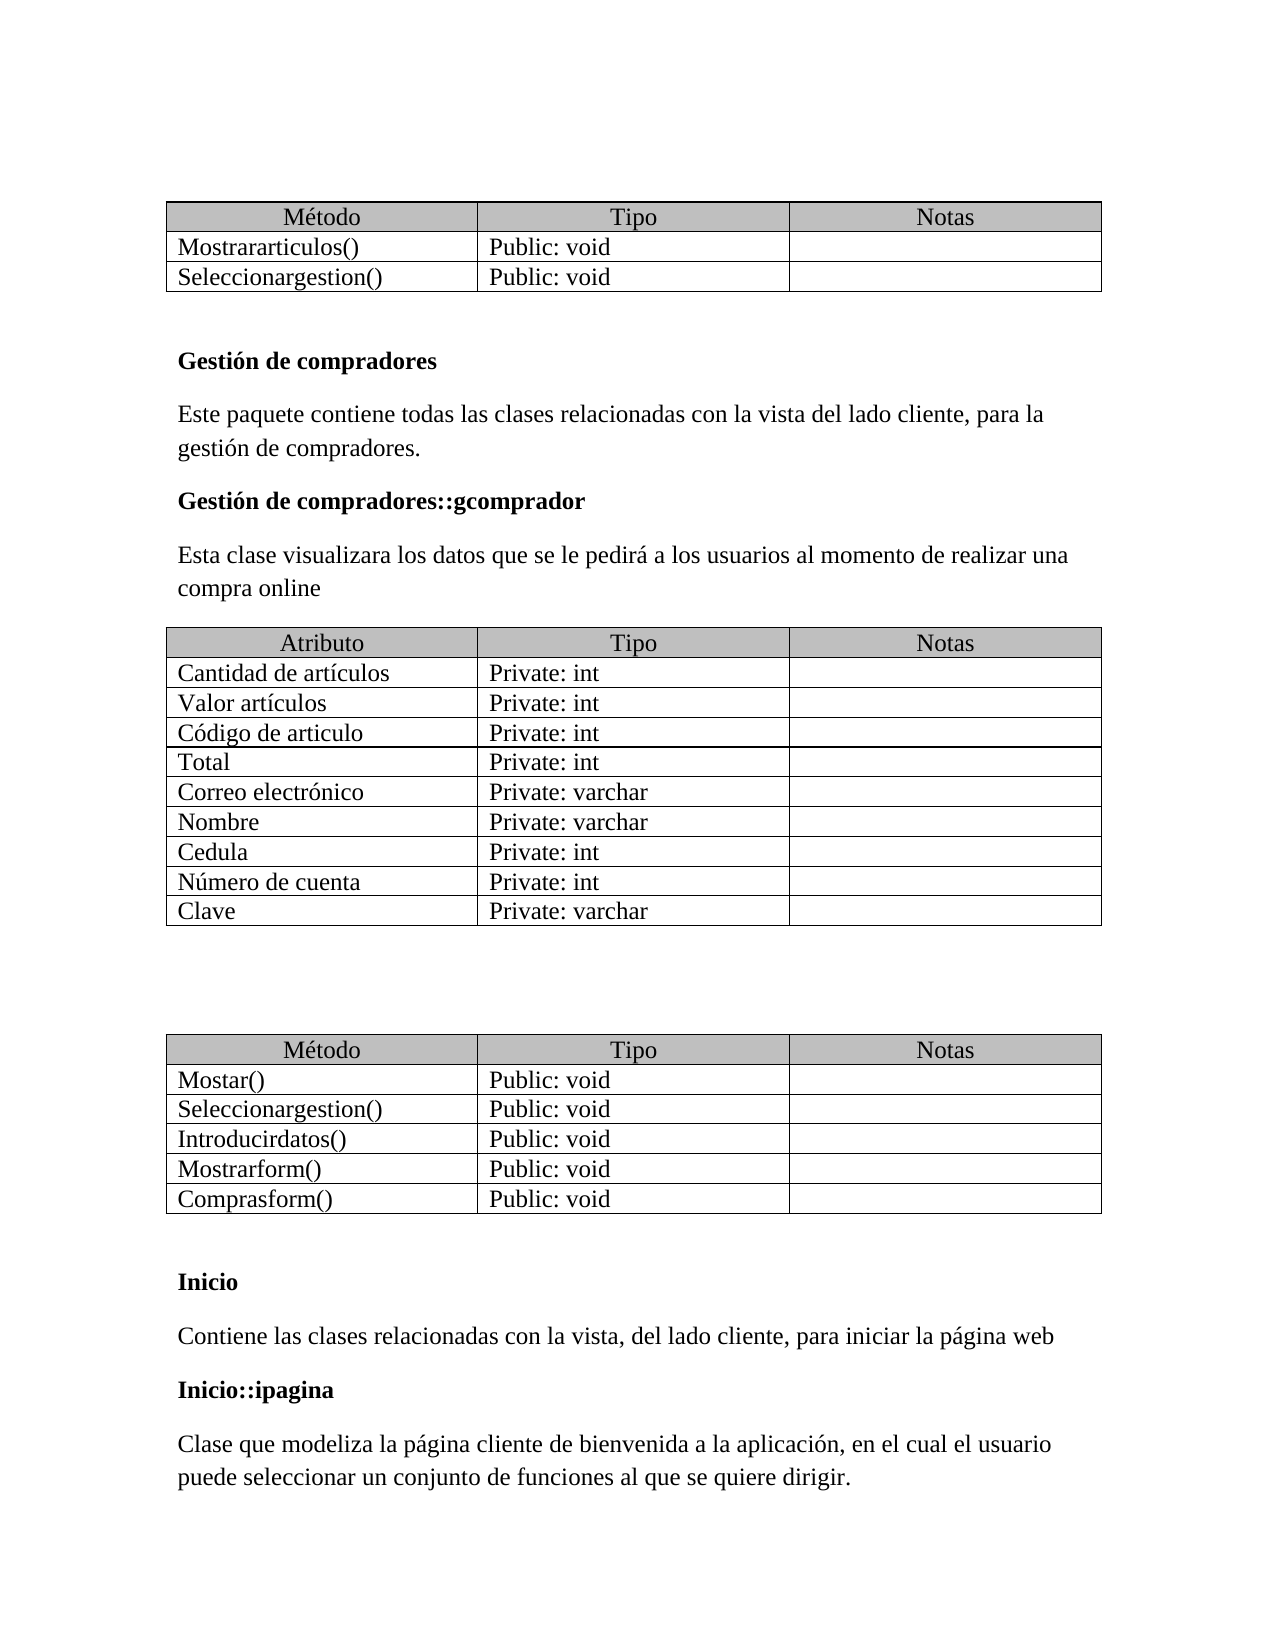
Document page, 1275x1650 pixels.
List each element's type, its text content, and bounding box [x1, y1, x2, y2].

text Contiene las clases relacionadas con la vista, del lado cliente, para iniciar la página web [177, 1321, 1098, 1350]
table_cell Private: varchar [478, 896, 789, 925]
table_cell Private: int [478, 688, 789, 717]
table_cell Private: int [478, 837, 789, 866]
table_cell Public: void [478, 1124, 789, 1153]
text Este paquete contiene todas las clases relacionadas con la vista del lado cliente, para la gestión de compradores. [177, 399, 1098, 461]
table_cell Código de articulo [167, 718, 477, 746]
table_cell Public: void [478, 262, 789, 291]
table_header Notas [790, 1035, 1101, 1064]
table_cell [790, 896, 1101, 925]
table_cell Mostrararticulos() [167, 232, 477, 261]
table_header Método [167, 1035, 477, 1064]
table_cell Valor artículos [167, 688, 477, 717]
table_cell [790, 1154, 1101, 1183]
text Gestión de compradores::gcomprador [177, 486, 1098, 515]
table_cell [790, 1124, 1101, 1153]
table_cell Correo electrónico [167, 777, 477, 806]
table_cell Total [167, 748, 477, 776]
table_header Método [167, 203, 477, 231]
table_cell Seleccionargestion() [167, 262, 477, 291]
text Inicio [177, 1267, 1098, 1296]
table_cell [790, 1065, 1101, 1093]
table_cell Número de cuenta [167, 867, 477, 895]
table_cell Comprasform() [167, 1184, 477, 1213]
table_cell [790, 837, 1101, 866]
table_cell [790, 777, 1101, 806]
table_cell Private: int [478, 658, 789, 687]
table_cell [790, 718, 1101, 746]
table_cell [790, 232, 1101, 261]
text Gestión de compradores [177, 346, 1098, 374]
table_cell [790, 807, 1101, 836]
table_cell Private: varchar [478, 777, 789, 806]
table_cell [790, 262, 1101, 291]
table_cell Cantidad de artículos [167, 658, 477, 687]
table_cell Public: void [478, 232, 789, 261]
table_cell [790, 748, 1101, 776]
table_cell [790, 867, 1101, 895]
table_cell Public: void [478, 1154, 789, 1183]
table_cell Mostar() [167, 1065, 477, 1093]
table_header Atributo [167, 628, 477, 657]
table_cell Private: int [478, 718, 789, 746]
table_cell Clave [167, 896, 477, 925]
table_cell [790, 1095, 1101, 1123]
text Esta clase visualizara los datos que se le pedirá a los usuarios al momento de realizar una compra online [177, 540, 1098, 602]
table_header Notas [790, 203, 1101, 231]
table_cell Private: int [478, 867, 789, 895]
table_cell Public: void [478, 1095, 789, 1123]
table_cell Seleccionargestion() [167, 1095, 477, 1123]
table_cell Private: int [478, 748, 789, 776]
table_cell Mostrarform() [167, 1154, 477, 1183]
table_cell [790, 658, 1101, 687]
table_cell Introducirdatos() [167, 1124, 477, 1153]
table_cell Nombre [167, 807, 477, 836]
table_cell [790, 1184, 1101, 1213]
table_cell Public: void [478, 1184, 789, 1213]
text Clase que modeliza la página cliente de bienvenida a la aplicación, en el cual el usuario puede seleccionar un conjunto de funciones al que se quiere dirigir. [177, 1429, 1098, 1491]
table_header Tipo [478, 628, 789, 657]
text Inicio::ipagina [177, 1375, 1098, 1404]
table_cell Public: void [478, 1065, 789, 1093]
table_cell Private: varchar [478, 807, 789, 836]
table_cell [790, 688, 1101, 717]
table_cell Cedula [167, 837, 477, 866]
table_header Tipo [478, 1035, 789, 1064]
table_header Notas [790, 628, 1101, 657]
table_header Tipo [478, 203, 789, 231]
